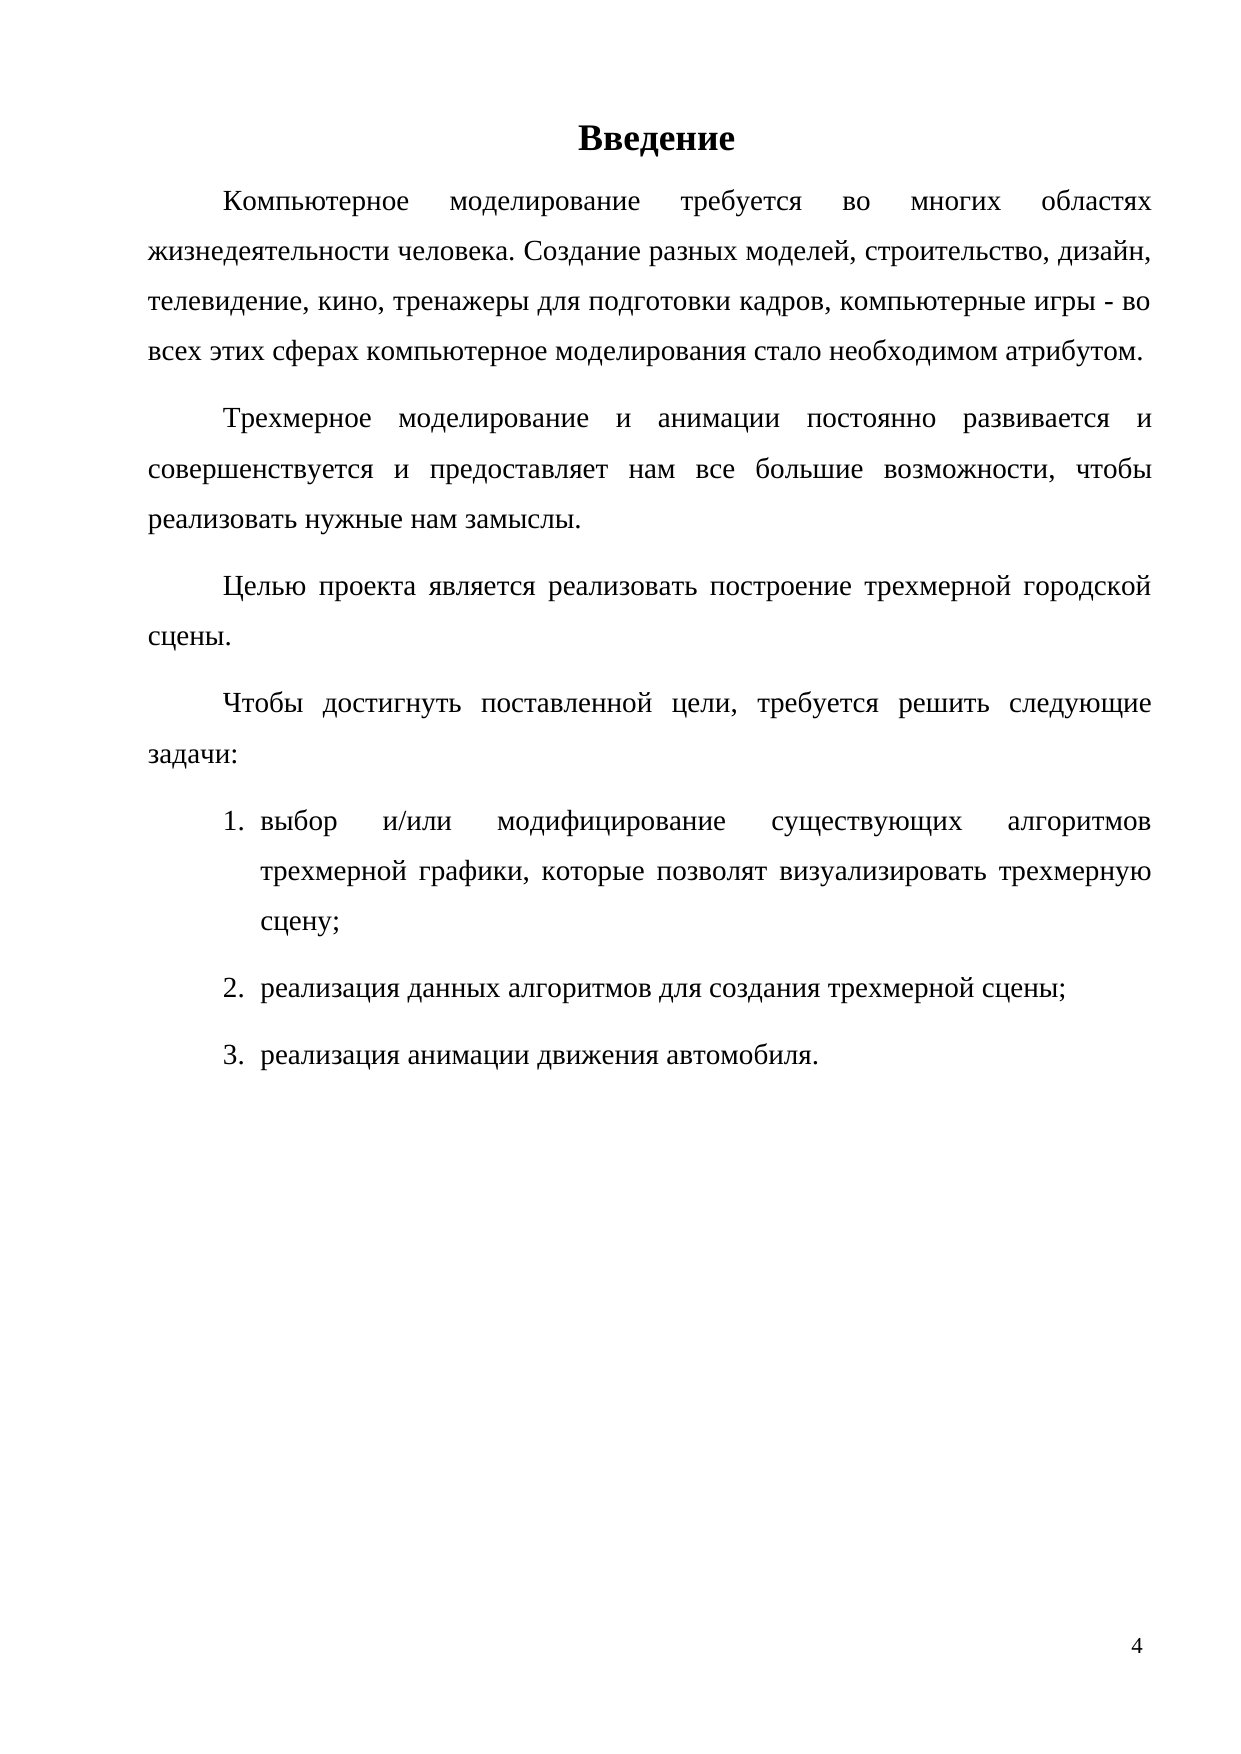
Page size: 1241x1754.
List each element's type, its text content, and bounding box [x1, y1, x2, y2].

list выбор и/или модифицирование существующих алгоритмов трехмерной графики, которые позволят визуализировать трехмерную сцену; [223, 803, 1151, 937]
list реализация данных алгоритмов для создания трехмерной сцены; [223, 970, 1165, 1004]
text Трехмерное моделирование и анимации постоянно развивается и совершенствуется и предоставляет нам все большие возможности, чтобы реализовать нужные нам замыслы. [148, 400, 1152, 534]
text Чтобы достигнуть поставленной цели, требуется решить следующие задачи: [148, 685, 1152, 769]
text Компьютерное моделирование требуется во многих областях жизнедеятельности человека. Создание разных моделей, строительство, дизайн, телевидение, кино, тренажеры для подготовки кадров, компьютерные игры - во всех этих сферах компьютерное моделирования стало необходимом атрибутом. [148, 183, 1152, 367]
text Целью проекта является реализовать построение трехмерной городской сцены. [148, 568, 1152, 652]
subtitle Введение [148, 116, 1165, 159]
list pеализация анимации движения автомобиля. [223, 1037, 1165, 1071]
